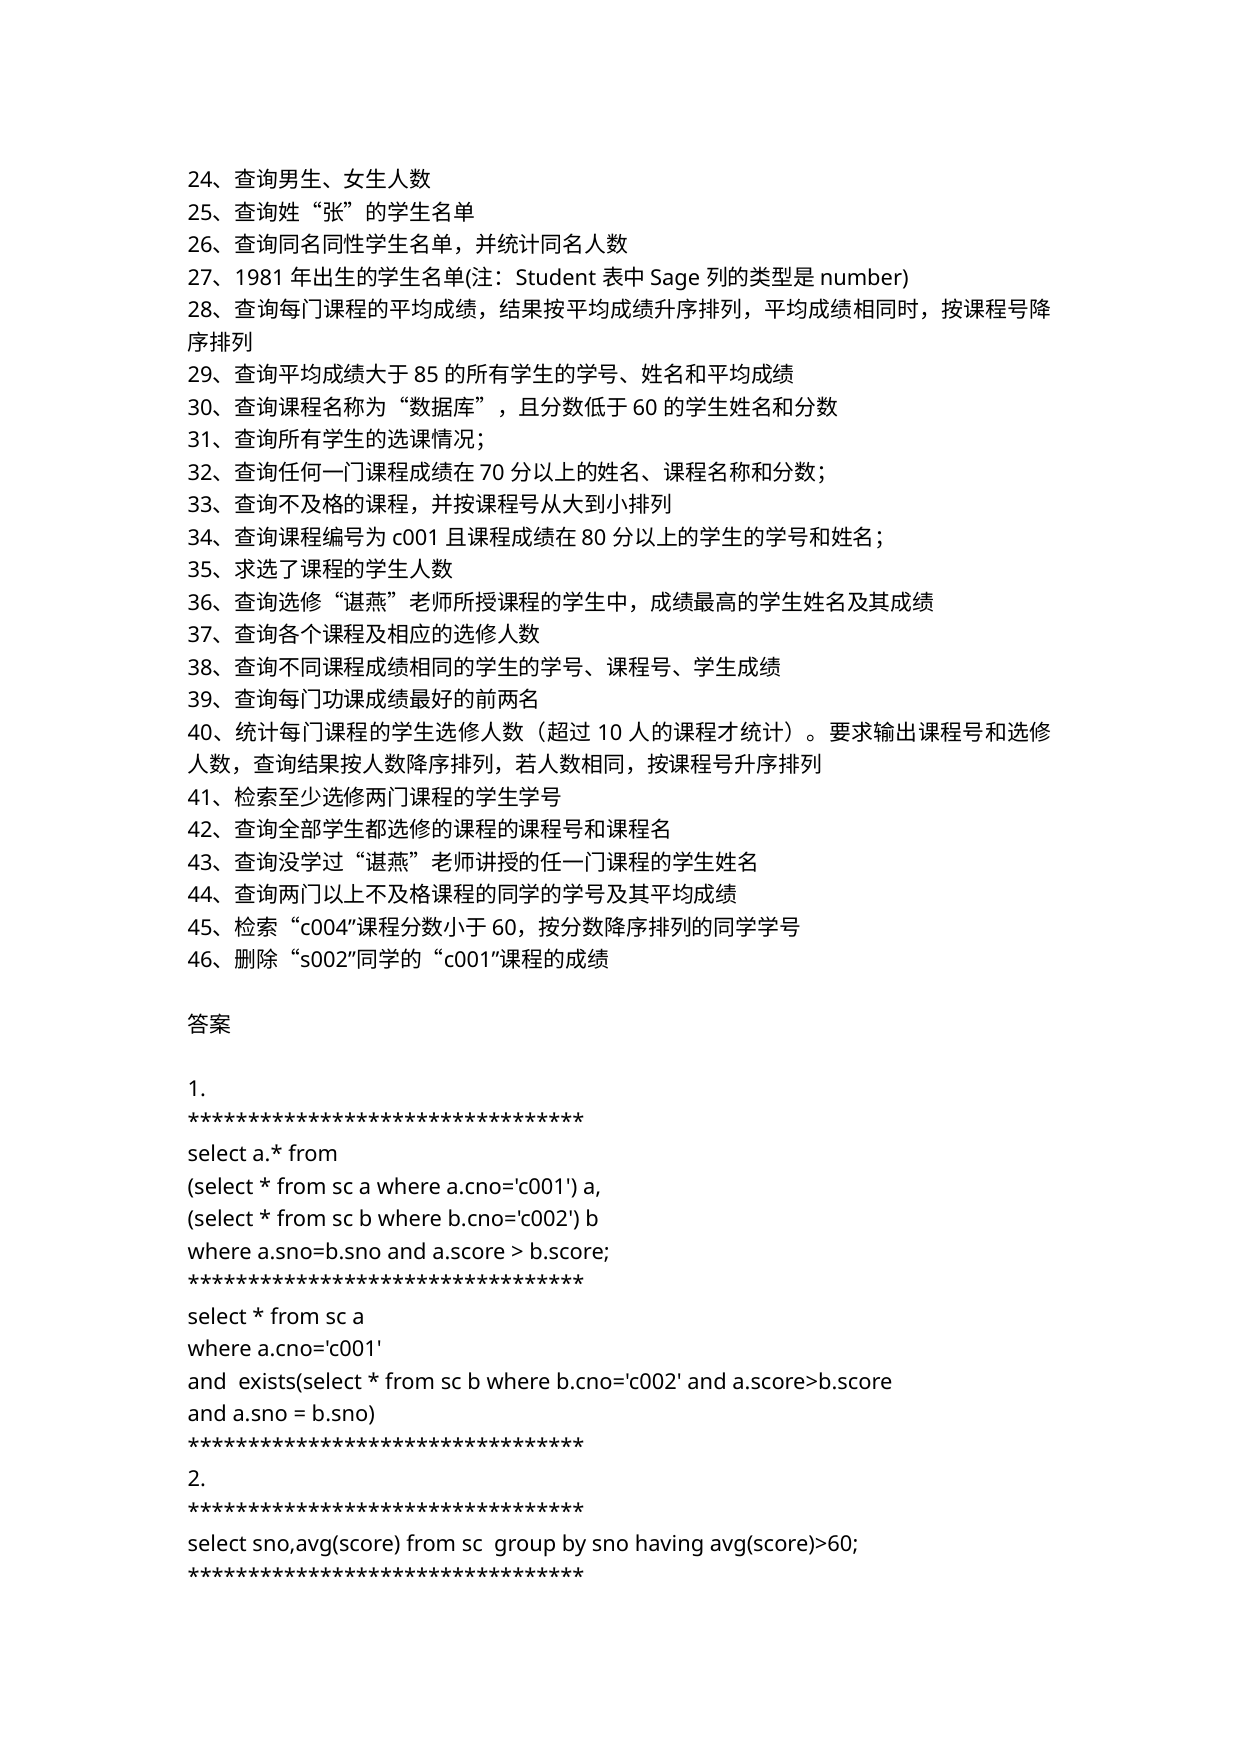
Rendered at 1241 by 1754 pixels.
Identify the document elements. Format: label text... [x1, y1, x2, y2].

text 25、查询姓“张”的学生名单 [187, 194, 1053, 227]
text 38、查询不同课程成绩相同的学生的学号、课程号、学生成绩 [187, 649, 1053, 682]
text 45、检索“c004”课程分数小于60，按分数降序排列的同学学号 [187, 909, 1053, 942]
text and a.sno = b.sno) [187, 1397, 1053, 1429]
text 37、查询各个课程及相应的选修人数 [187, 617, 1053, 649]
text 42、查询全部学生都选修的课程的课程号和课程名 [187, 812, 1053, 844]
text (select * from sc b where b.cno='c002') b [187, 1202, 1053, 1234]
text 32、查询任何一门课程成绩在70 分以上的姓名、课程名称和分数； [187, 454, 1053, 487]
text 41、检索至少选修两门课程的学生学号 [187, 779, 1053, 812]
text where a.sno=b.sno and a.score > b.score; [187, 1234, 1053, 1267]
text 答案 [187, 1007, 1053, 1039]
text select * from sc a [187, 1299, 1053, 1332]
text 1. [187, 1072, 1053, 1104]
text 36、查询选修“谌燕”老师所授课程的学生中，成绩最高的学生姓名及其成绩 [187, 584, 1053, 617]
text 28、查询每门课程的平均成绩，结果按平均成绩升序排列，平均成绩相同时，按课程号降序排列 [187, 292, 1053, 357]
text (select * from sc a where a.cno='c001') a, [187, 1169, 1053, 1202]
text 40、统计每门课程的学生选修人数（超过10 人的课程才统计）。要求输出课程号和选修人数，查询结果按人数降序排列，若人数相同，按课程号升序排列 [187, 714, 1053, 779]
text select sno,avg(score) from sc group by sno having avg(score)>60; [187, 1527, 1053, 1559]
text 44、查询两门以上不及格课程的同学的学号及其平均成绩 [187, 877, 1053, 909]
text ********************************* [187, 1494, 1053, 1527]
text 24、查询男生、女生人数 [187, 162, 1053, 194]
text 30、查询课程名称为“数据库”，且分数低于60 的学生姓名和分数 [187, 389, 1053, 422]
text 39、查询每门功课成绩最好的前两名 [187, 682, 1053, 714]
text 2. [187, 1462, 1053, 1494]
text and exists(select * from sc b where b.cno='c002' and a.score>b.score [187, 1364, 1053, 1397]
text 26、查询同名同性学生名单，并统计同名人数 [187, 227, 1053, 259]
text ********************************* [187, 1559, 1053, 1592]
text 31、查询所有学生的选课情况； [187, 422, 1053, 454]
text 29、查询平均成绩大于85 的所有学生的学号、姓名和平均成绩 [187, 357, 1053, 389]
text select a.* from [187, 1137, 1053, 1169]
text 43、查询没学过“谌燕”老师讲授的任一门课程的学生姓名 [187, 844, 1053, 877]
text 33、查询不及格的课程，并按课程号从大到小排列 [187, 487, 1053, 519]
text 35、求选了课程的学生人数 [187, 552, 1053, 584]
text 34、查询课程编号为c001 且课程成绩在80 分以上的学生的学号和姓名； [187, 519, 1053, 552]
text ********************************* [187, 1267, 1053, 1299]
text ********************************* [187, 1429, 1053, 1462]
text 27、1981 年出生的学生名单(注：Student 表中Sage 列的类型是number) [187, 259, 1053, 292]
text where a.cno='c001' [187, 1332, 1053, 1364]
text ********************************* [187, 1104, 1053, 1137]
text 46、删除“s002”同学的“c001”课程的成绩 [187, 942, 1053, 974]
